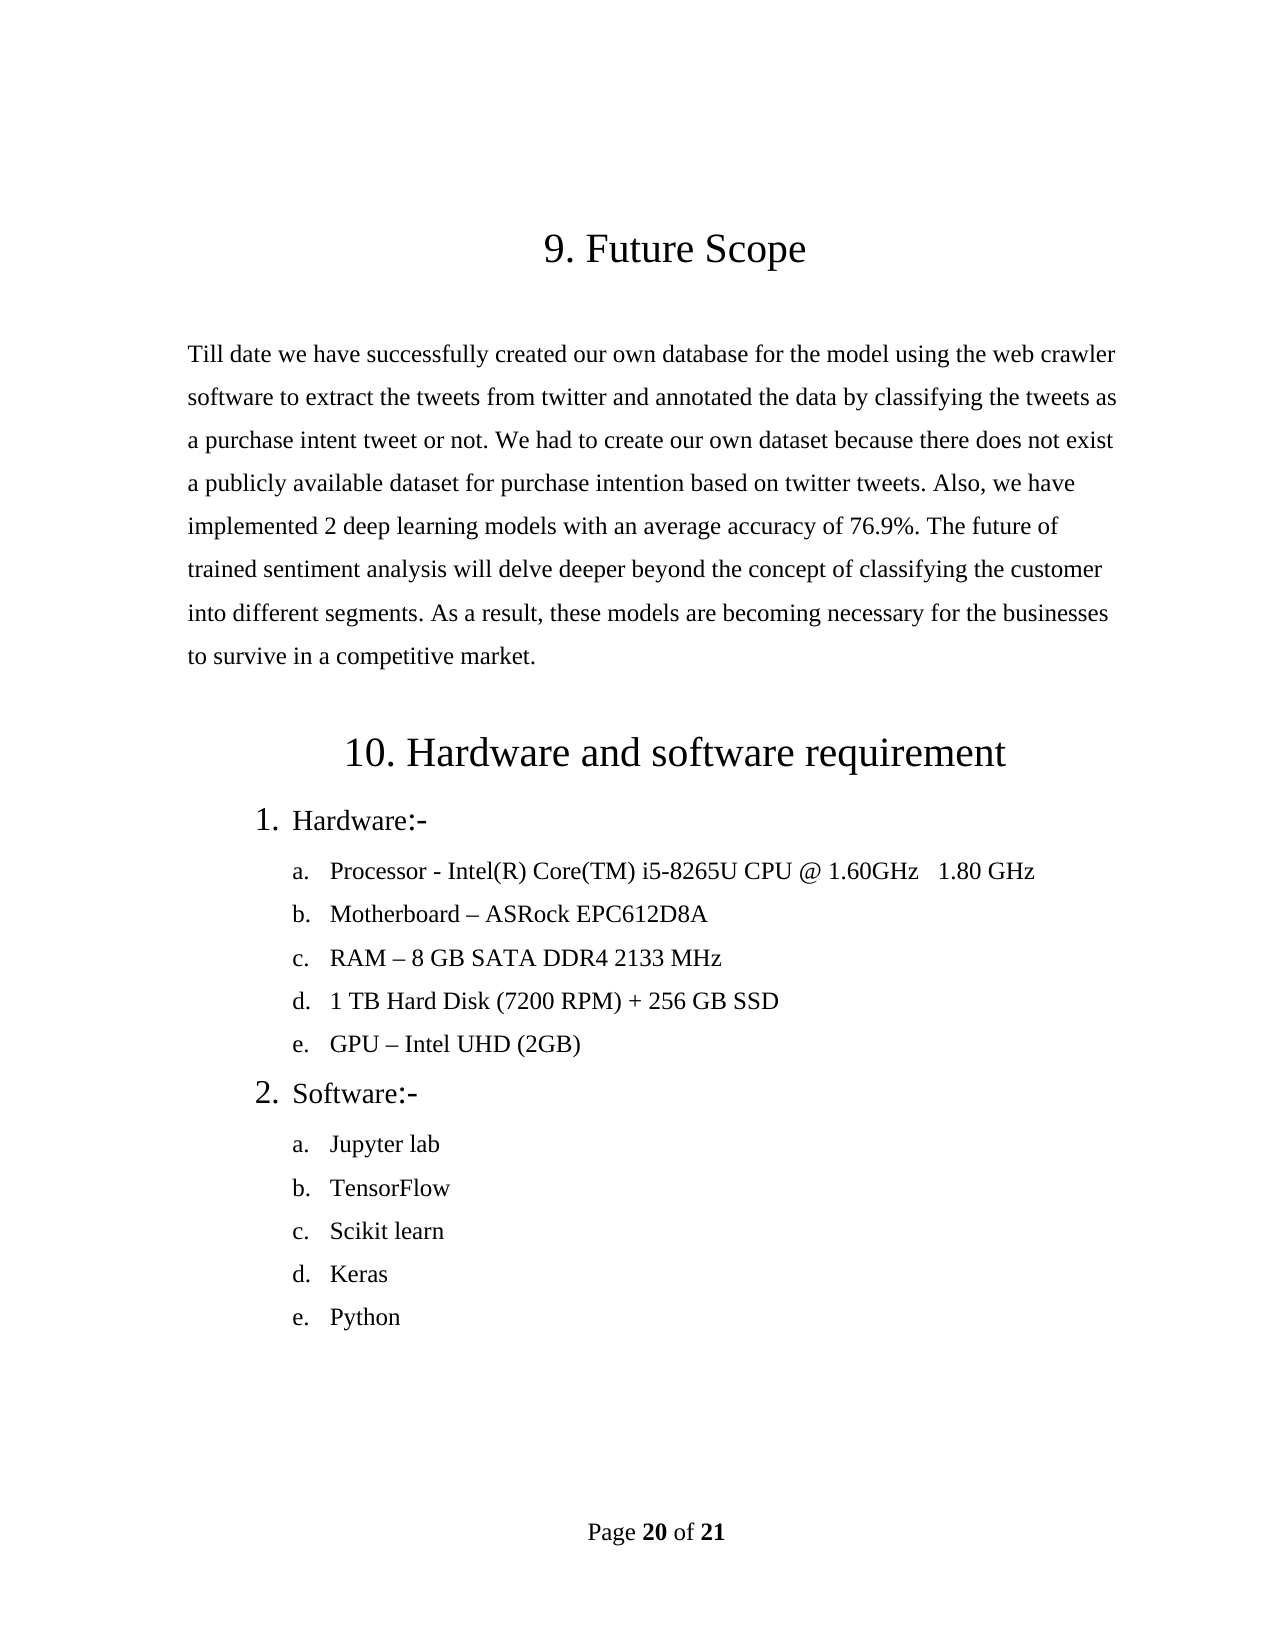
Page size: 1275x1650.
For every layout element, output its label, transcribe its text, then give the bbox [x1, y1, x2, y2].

list Motherboard – ASRock EPC612D8A [292, 899, 1125, 928]
list GPU – Intel UHD (2GB) [292, 1029, 1125, 1058]
list Keras [292, 1259, 1125, 1288]
list Processor - Intel(R) Core(TM) i5-8265U CPU @ 1.60GHz 1.80 GHz [292, 856, 1125, 885]
list Hardware:- [254, 799, 1125, 837]
text Till date we have successfully created our own database for the model using the web crawler software to extract the tweets from twitter and annotated the data by classifying the tweets as a purchase intent tweet or not. We had to create our own dataset because there does not exist a publicly available dataset for purchase intention based on twitter tweets. Also, we have implemented 2 deep learning models with an average accuracy of 76.9%. The future of trained sentiment analysis will delve deeper beyond the concept of classifying the customer into different segments. As a result, these models are becoming necessary for the businesses to survive in a competitive market. [187, 339, 1125, 669]
list Jupyter lab [292, 1129, 1125, 1158]
list TensorFlow [292, 1173, 1125, 1201]
text 10. Hardware and software requirement [225, 727, 1125, 775]
list 1 TB Hard Disk (7200 RPM) + 256 GB SSD [292, 986, 1125, 1014]
subtitle 9. Future Scope [225, 224, 1125, 272]
list Software:- [254, 1072, 1125, 1110]
list Python [292, 1302, 1125, 1331]
list Scikit learn [292, 1216, 1125, 1244]
list RAM – 8 GB SATA DDR4 2133 MHz [292, 943, 1125, 971]
